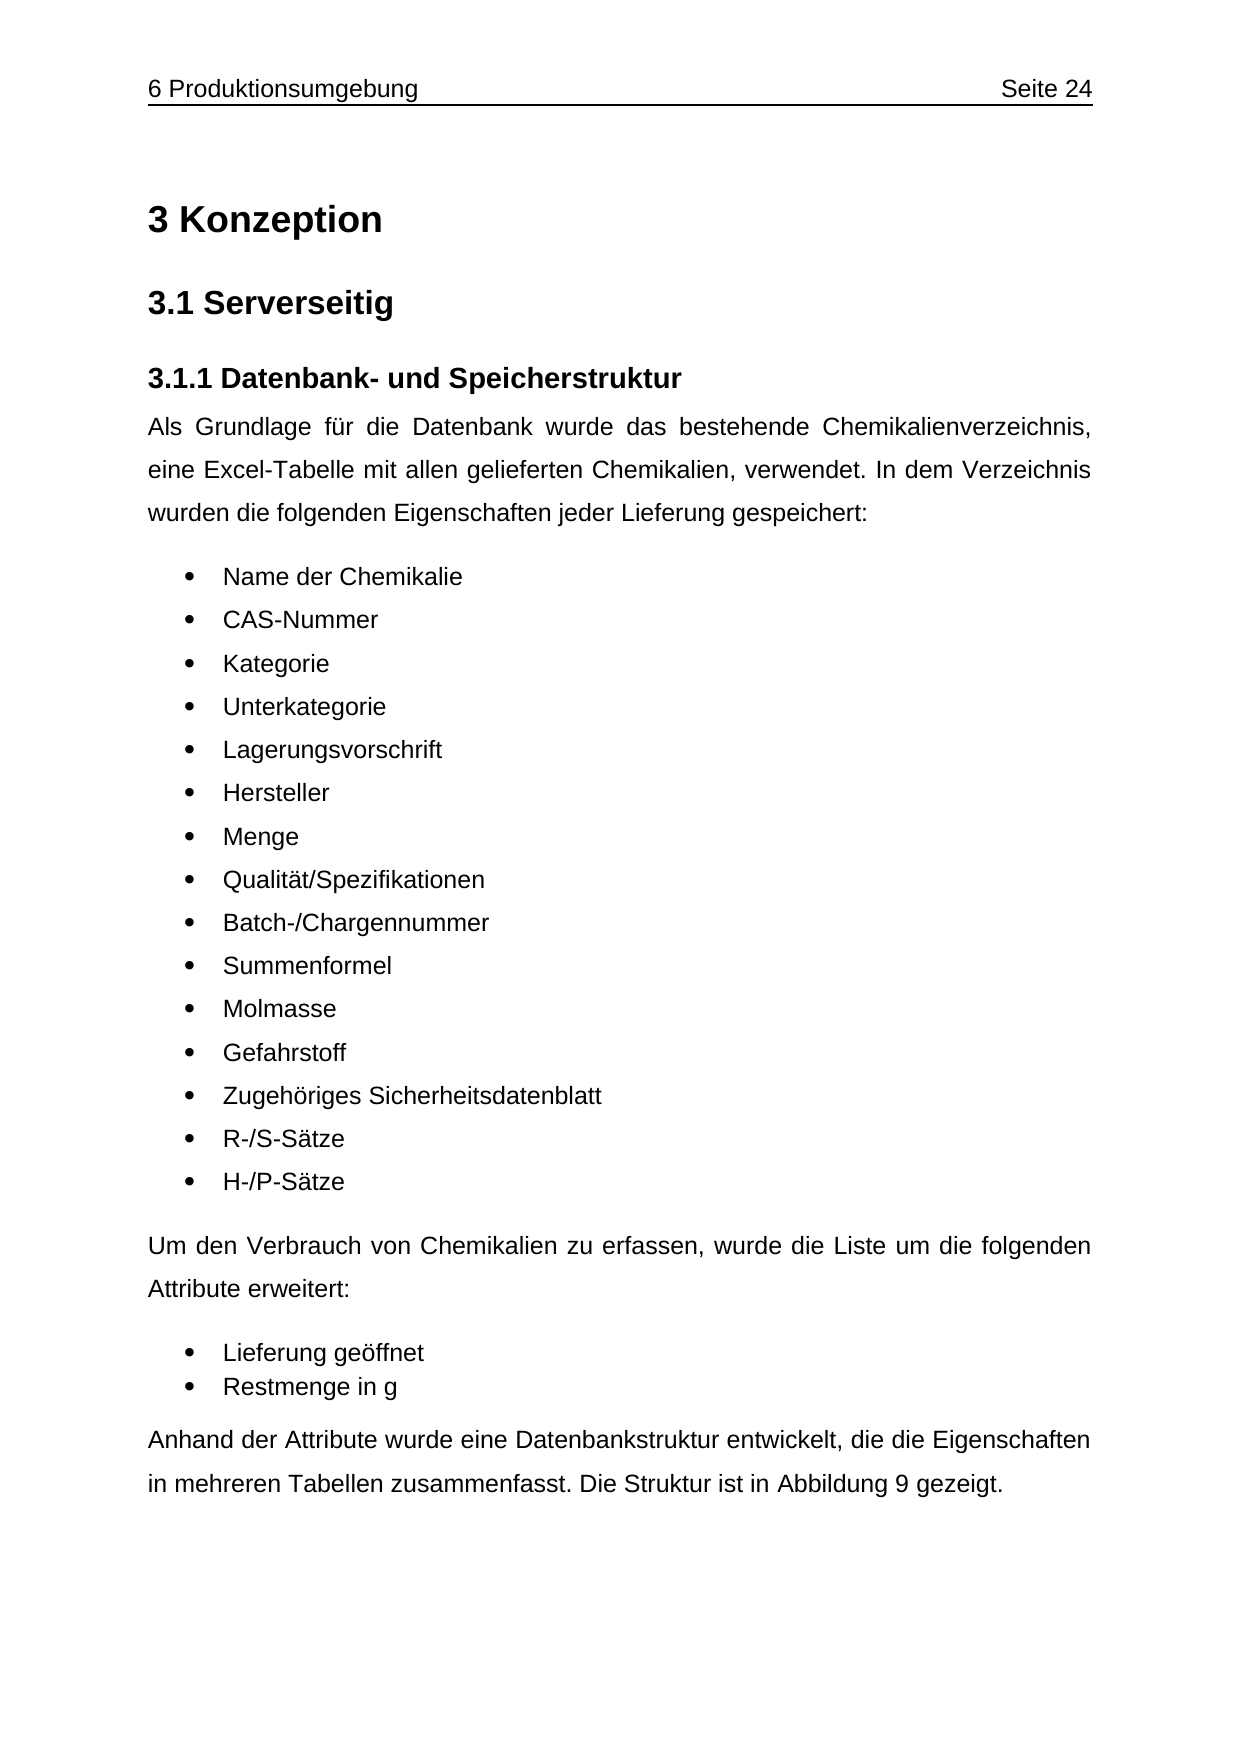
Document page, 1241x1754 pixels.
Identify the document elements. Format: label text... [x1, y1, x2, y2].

subtitle 3 Konzeption [148, 198, 1093, 241]
list Menge [185, 821, 1093, 850]
text Um den Verbrauch von Chemikalien zu erfassen, wurde die Liste um die folgenden Attribute erweitert: [148, 1231, 1093, 1303]
list Qualität/Spezifikationen [185, 865, 1093, 893]
list Zugehöriges Sicherheitsdatenblatt [185, 1081, 1093, 1110]
list Lagerungsvorschrift [185, 735, 1093, 764]
list Summenformel [185, 951, 1093, 980]
list Gefahrstoff [185, 1038, 1093, 1066]
text Anhand der Attribute wurde eine Datenbankstruktur entwickelt, die die Eigenschaften in mehreren Tabellen zusammenfasst. Die Struktur ist in Abbildung 9 gezeigt. [148, 1426, 1093, 1497]
list Restmenge in g [185, 1372, 1093, 1400]
list Kategorie [185, 648, 1093, 677]
list Name der Chemikalie [185, 562, 1093, 591]
subtitle 3.1 Serverseitig [148, 283, 1093, 322]
list Hersteller [185, 778, 1093, 807]
list Batch-/Chargennummer [185, 908, 1093, 937]
list Lieferung geöffnet [185, 1338, 1093, 1367]
subtitle 3.1.1 Datenbank- und Speicherstruktur [148, 362, 1093, 395]
list H-/P-Sätze [185, 1167, 1093, 1196]
list Unterkategorie [185, 692, 1093, 721]
text Als Grundlage für die Datenbank wurde das bestehende Chemikalienverzeichnis, eine Excel-Tabelle mit allen gelieferten Chemikalien, verwendet. In dem Verzeichnis wurden die folgenden Eigenschaften jeder Lieferung gespeichert: [148, 412, 1093, 527]
list CAS-Nummer [185, 605, 1093, 634]
list Molmasse [185, 994, 1093, 1023]
list R-/S-Sätze [185, 1124, 1093, 1153]
